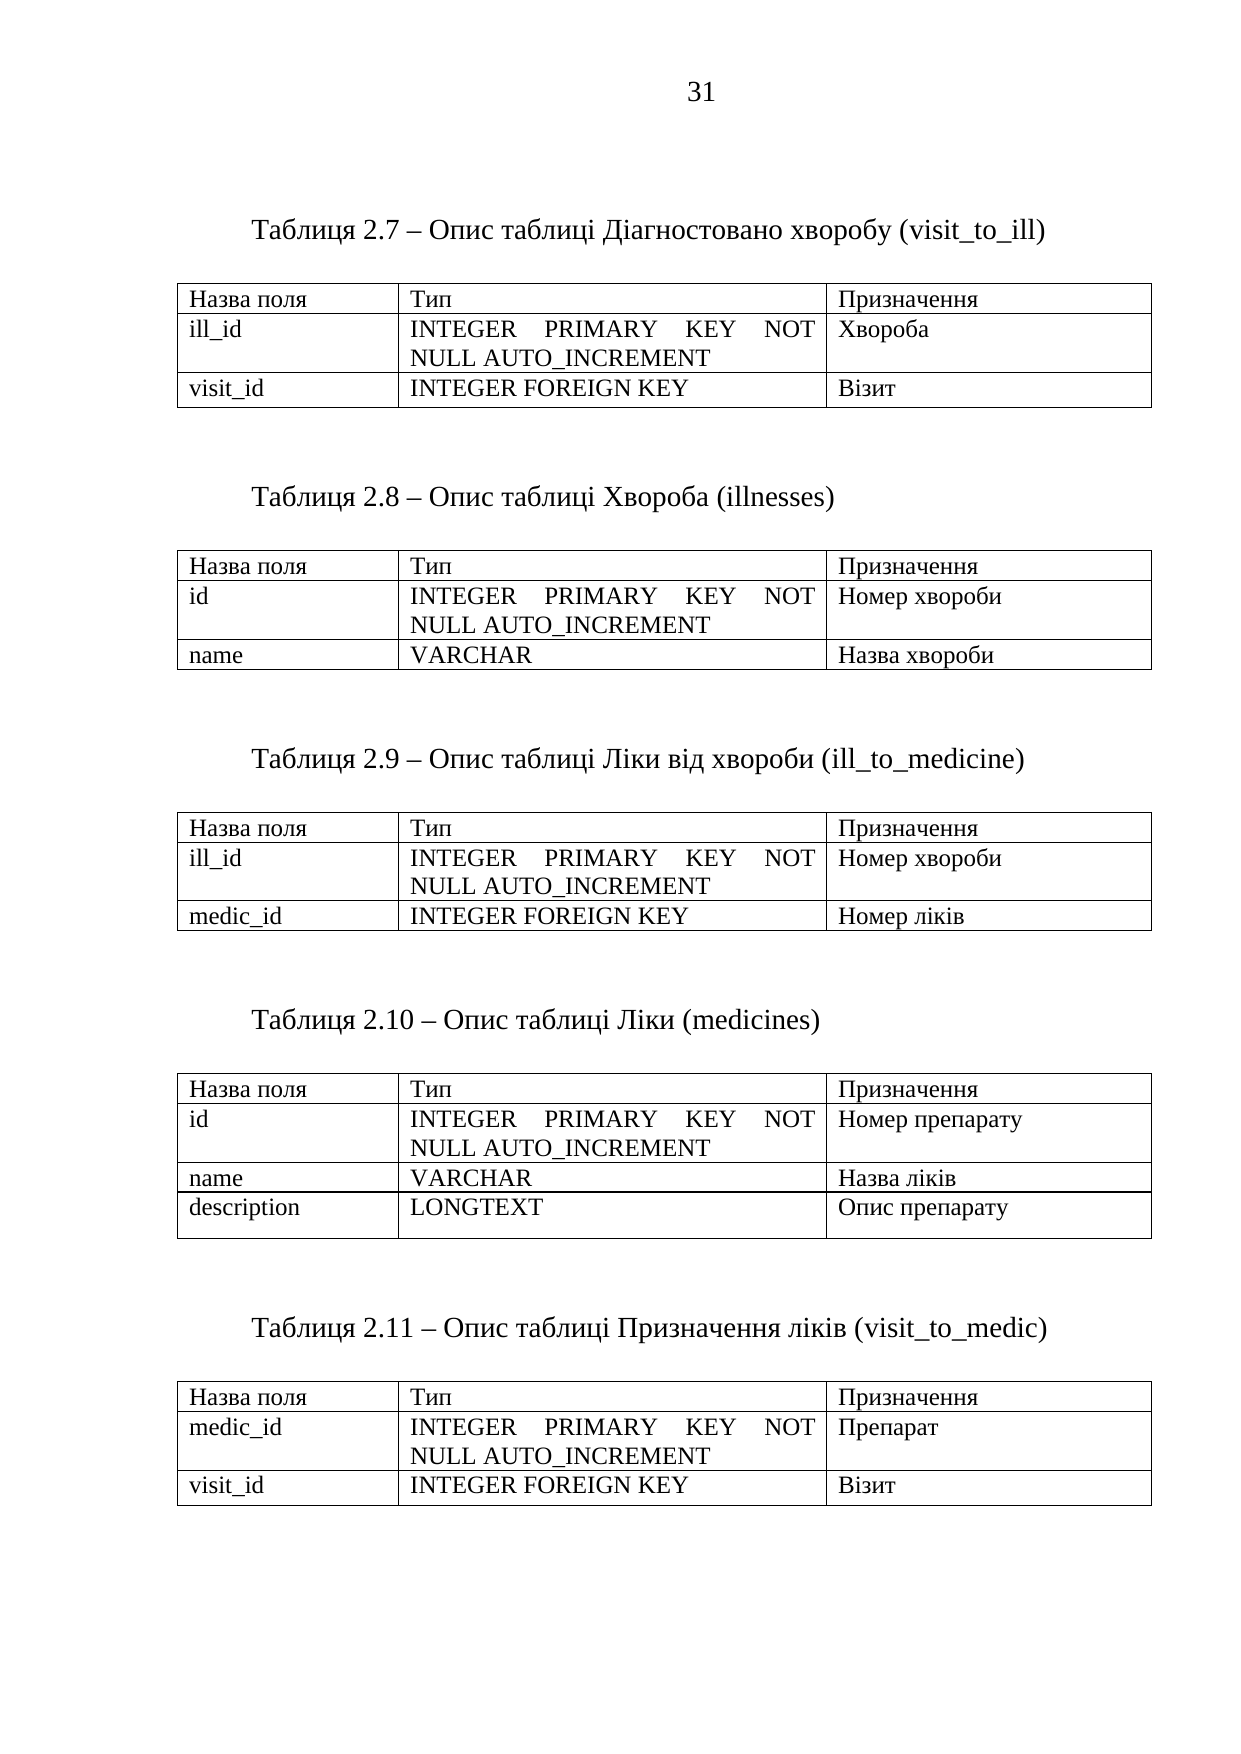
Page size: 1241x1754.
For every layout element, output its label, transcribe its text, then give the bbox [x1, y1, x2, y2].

table_header Тип [399, 284, 826, 313]
table_header Тип [399, 1382, 826, 1411]
table_header Призначення [827, 551, 1151, 580]
table_cell id [178, 1104, 398, 1162]
table_cell INTEGER FOREIGN KEY [399, 373, 826, 407]
table_cell Номер ліків [827, 901, 1151, 930]
table_header Призначення [827, 813, 1151, 842]
table_cell INTEGER FOREIGN KEY [399, 901, 826, 930]
table_cell medic_id [178, 901, 398, 930]
table_cell VARCHAR [399, 1163, 826, 1191]
table_cell Візит [827, 1471, 1151, 1505]
table_header Призначення [827, 284, 1151, 313]
table_cell name [178, 640, 398, 668]
table_cell medic_id [178, 1412, 398, 1469]
table_cell Хвороба [827, 314, 1151, 372]
text Таблиця 2.11 – Опис таблиці Призначення ліків (visit_to_medic) [177, 1310, 1152, 1344]
text Таблиця 2.10 – Опис таблиці Ліки (medicines) [177, 1002, 1152, 1036]
table_cell name [178, 1163, 398, 1191]
text Таблиця 2.8 – Опис таблиці Хвороба (illnesses) [177, 479, 1152, 513]
table_cell Препарат [827, 1412, 1151, 1469]
table_cell visit_id [178, 373, 398, 407]
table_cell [399, 1412, 826, 1469]
table_cell VARCHAR [399, 640, 826, 668]
table_header Назва поля [178, 284, 398, 313]
table_cell visit_id [178, 1471, 398, 1505]
table_header Призначення [827, 1382, 1151, 1411]
table_header Назва поля [178, 813, 398, 842]
table_cell Номер хвороби [827, 843, 1151, 900]
table_header Назва поля [178, 551, 398, 580]
table_cell INTEGER PRIMARY KEY NOT NULL AUTO_INCREMENT [399, 581, 826, 639]
table_cell LONGTEXT [399, 1193, 826, 1238]
table_header Тип [399, 1074, 826, 1103]
table_cell INTEGER PRIMARY KEY NOT NULL AUTO_INCREMENT [399, 843, 826, 900]
table_cell Номер хвороби [827, 581, 1151, 639]
table_cell id [178, 581, 398, 639]
table_cell description [178, 1193, 398, 1238]
table_header Призначення [827, 1074, 1151, 1103]
table_cell Назва хвороби [827, 640, 1151, 668]
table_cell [399, 314, 826, 372]
table_cell Опис препарату [827, 1193, 1151, 1238]
table_header Назва поля [178, 1074, 398, 1103]
table_cell Номер препарату [827, 1104, 1151, 1162]
table_cell INTEGER FOREIGN KEY [399, 1471, 826, 1505]
table_cell INTEGER PRIMARY KEY NOT NULL AUTO_INCREMENT [399, 1104, 826, 1162]
table_header Тип [399, 551, 826, 580]
table_cell ill_id [178, 843, 398, 900]
table_cell Візит [827, 373, 1151, 407]
text Таблиця 2.7 – Опис таблиці Діагностовано хворобу (visit_to_ill) [177, 212, 1152, 246]
table_header Тип [399, 813, 826, 842]
table_cell Назва ліків [827, 1163, 1151, 1191]
text Таблиця 2.9 – Опис таблиці Ліки від хвороби (ill_to_medicine) [177, 741, 1152, 774]
table_header Назва поля [178, 1382, 398, 1411]
table_cell ill_id [178, 314, 398, 372]
